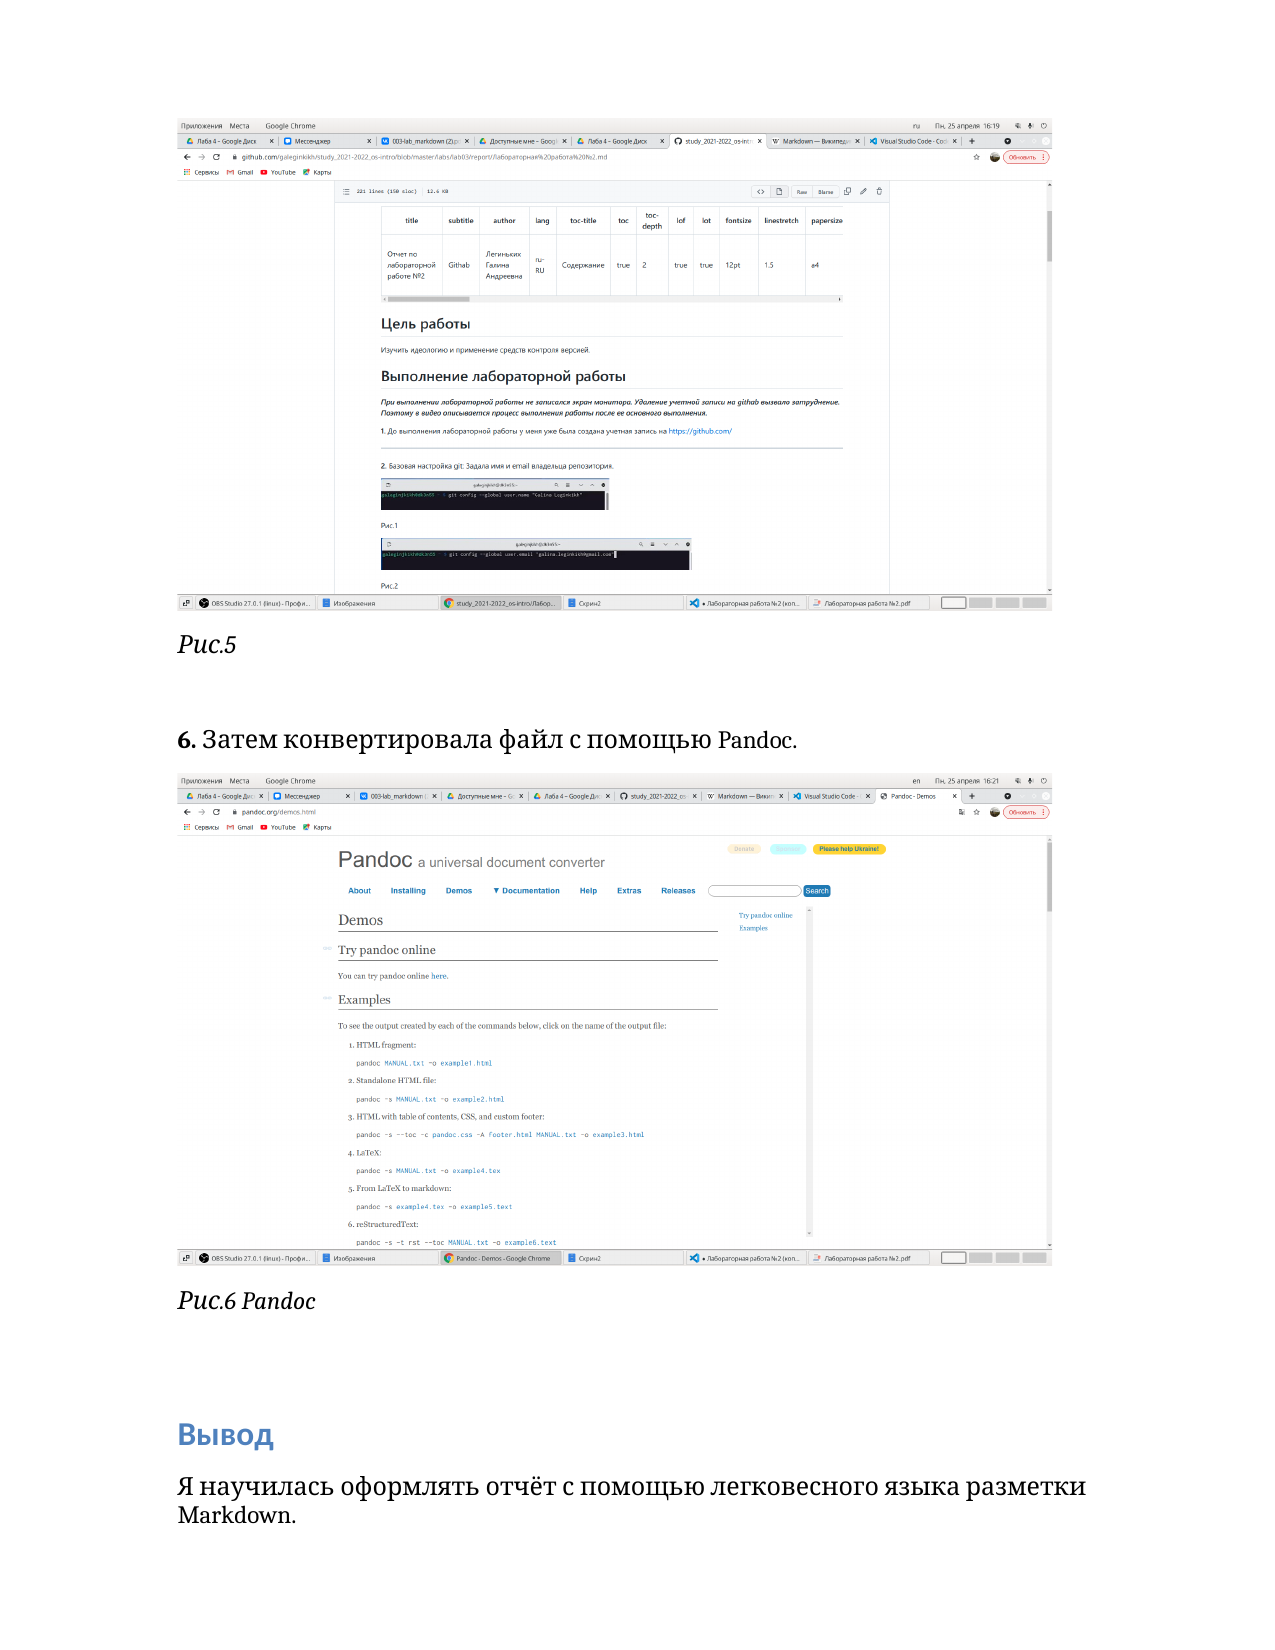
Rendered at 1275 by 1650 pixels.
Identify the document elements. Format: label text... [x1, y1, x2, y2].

picture [177, 773, 1053, 1266]
text Рис.6 Pandoc [177, 1287, 1186, 1315]
text Рис.5 [177, 631, 1186, 660]
picture [177, 118, 1053, 611]
subtitle Вывод [177, 1413, 1186, 1454]
text 6. Затем конвертировала файл с помощью Pandoc. [177, 726, 1186, 755]
text Я научилась оформлять отчёт с помощью легковесного языка разметки Markdown. [177, 1472, 1186, 1530]
